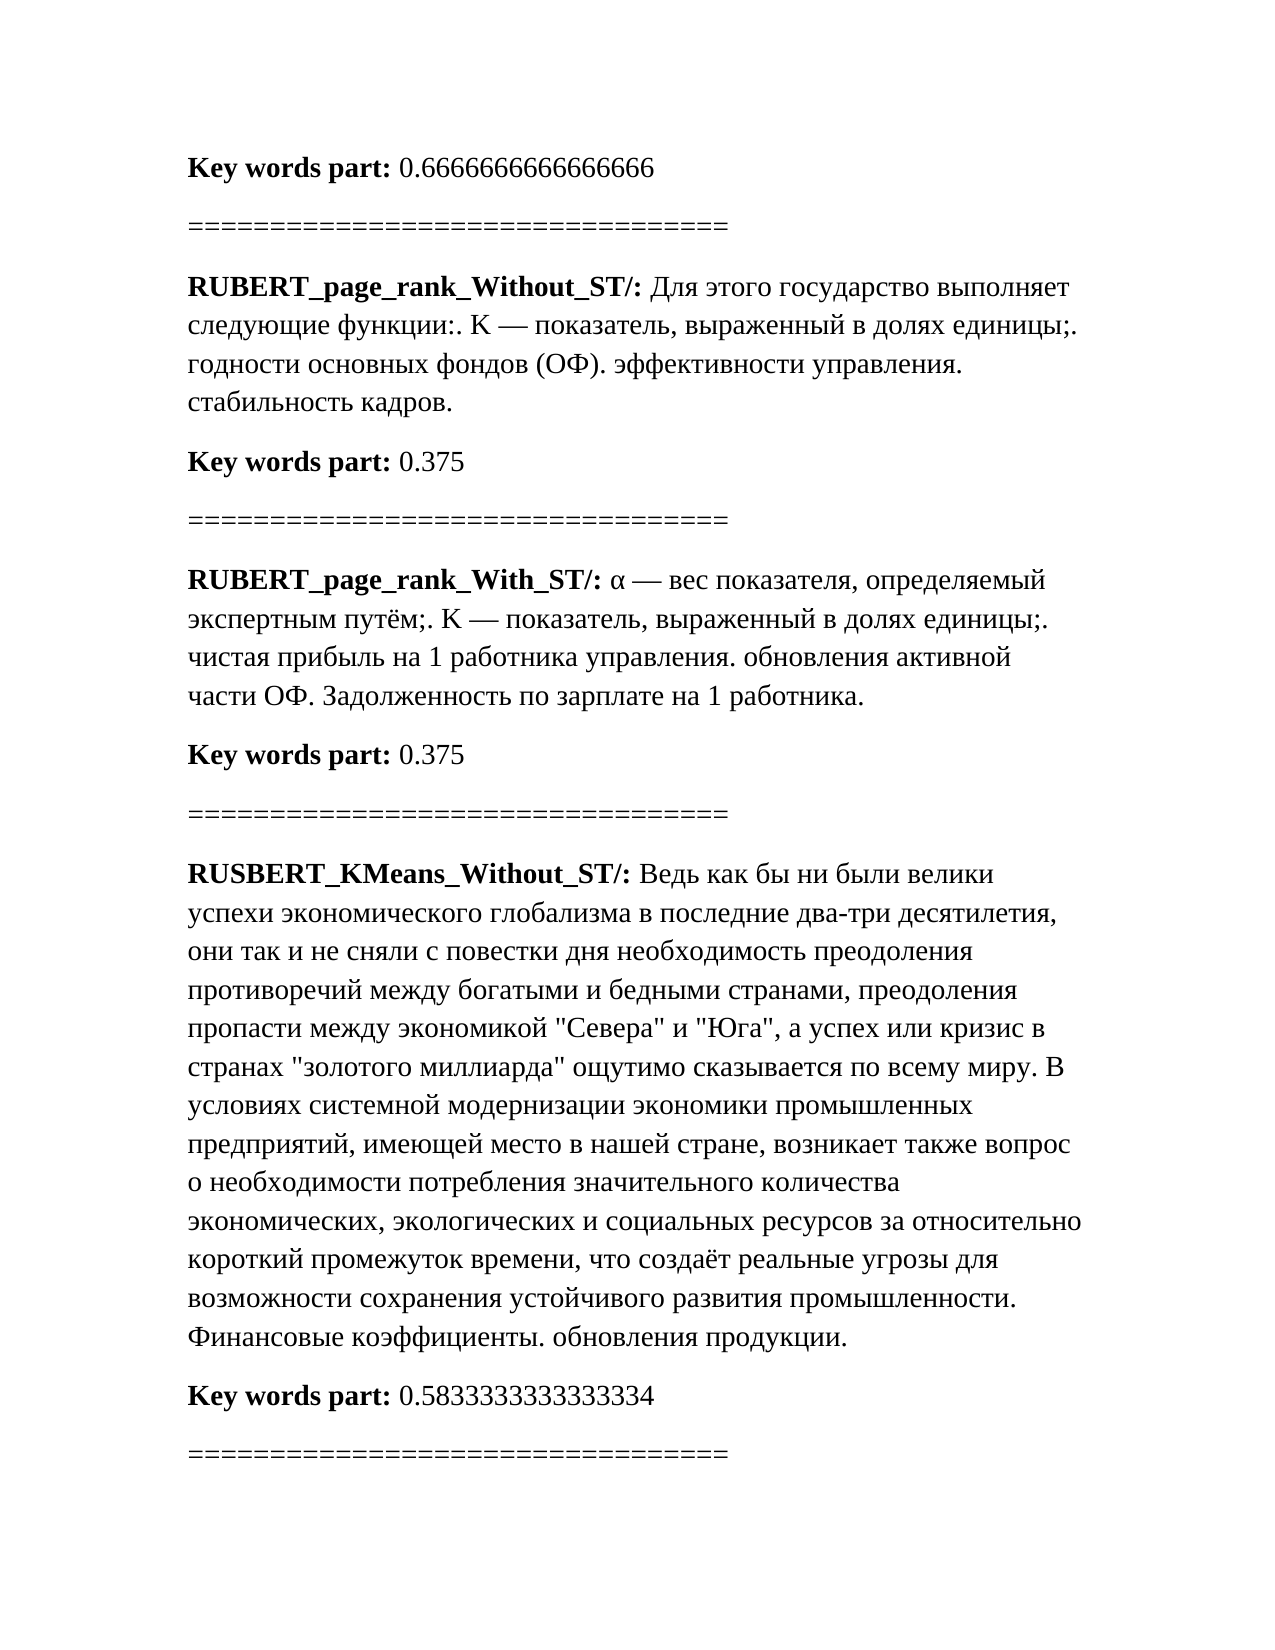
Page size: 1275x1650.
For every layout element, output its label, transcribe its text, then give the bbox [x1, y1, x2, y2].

text ================================= [187, 209, 1087, 243]
text ================================= [187, 503, 1087, 537]
text ================================= [187, 1437, 1087, 1471]
text RUBERT_page_rank_Without_ST/: Для этого государство выполняет следующие функции:. K — показатель, выраженный в долях единицы;. годности основных фондов (ОФ). эффективности управления. стабильность кадров. [187, 269, 1087, 418]
text RUSBERT_KMeans_Without_ST/: Ведь как бы ни были велики успехи экономического глобализма в последние два-три десятилетия, они так и не сняли с повестки дня необходимость преодоления противоречий между богатыми и бедными странами, преодоления пропасти между экономикой "Севера" и "Юга", а успех или кризис в странах "золотого миллиарда" ощутимо сказывается по всему миру. В условиях системной модернизации экономики промышленных предприятий, имеющей место в нашей стране, возникает также вопрос о необходимости потребления значительного количества экономических, экологических и социальных ресурсов за относительно короткий промежуток времени, что создаёт реальные угрозы для возможности сохранения устойчивого развития промышленности. Финансовые коэффициенты. обновления продукции. [187, 856, 1087, 1352]
text Key words part: 0.6666666666666666 [187, 150, 1087, 183]
text Key words part: 0.375 [187, 444, 1087, 477]
text Key words part: 0.5833333333333334 [187, 1378, 1087, 1412]
text ================================= [187, 797, 1087, 830]
text RUBERT_page_rank_With_ST/: α — вес показателя, определяемый экспертным путём;. K — показатель, выраженный в долях единицы;. чистая прибыль на 1 работника управления. обновления активной части ОФ. Задолженность по зарплате на 1 работника. [187, 562, 1087, 712]
text Key words part: 0.375 [187, 737, 1087, 771]
